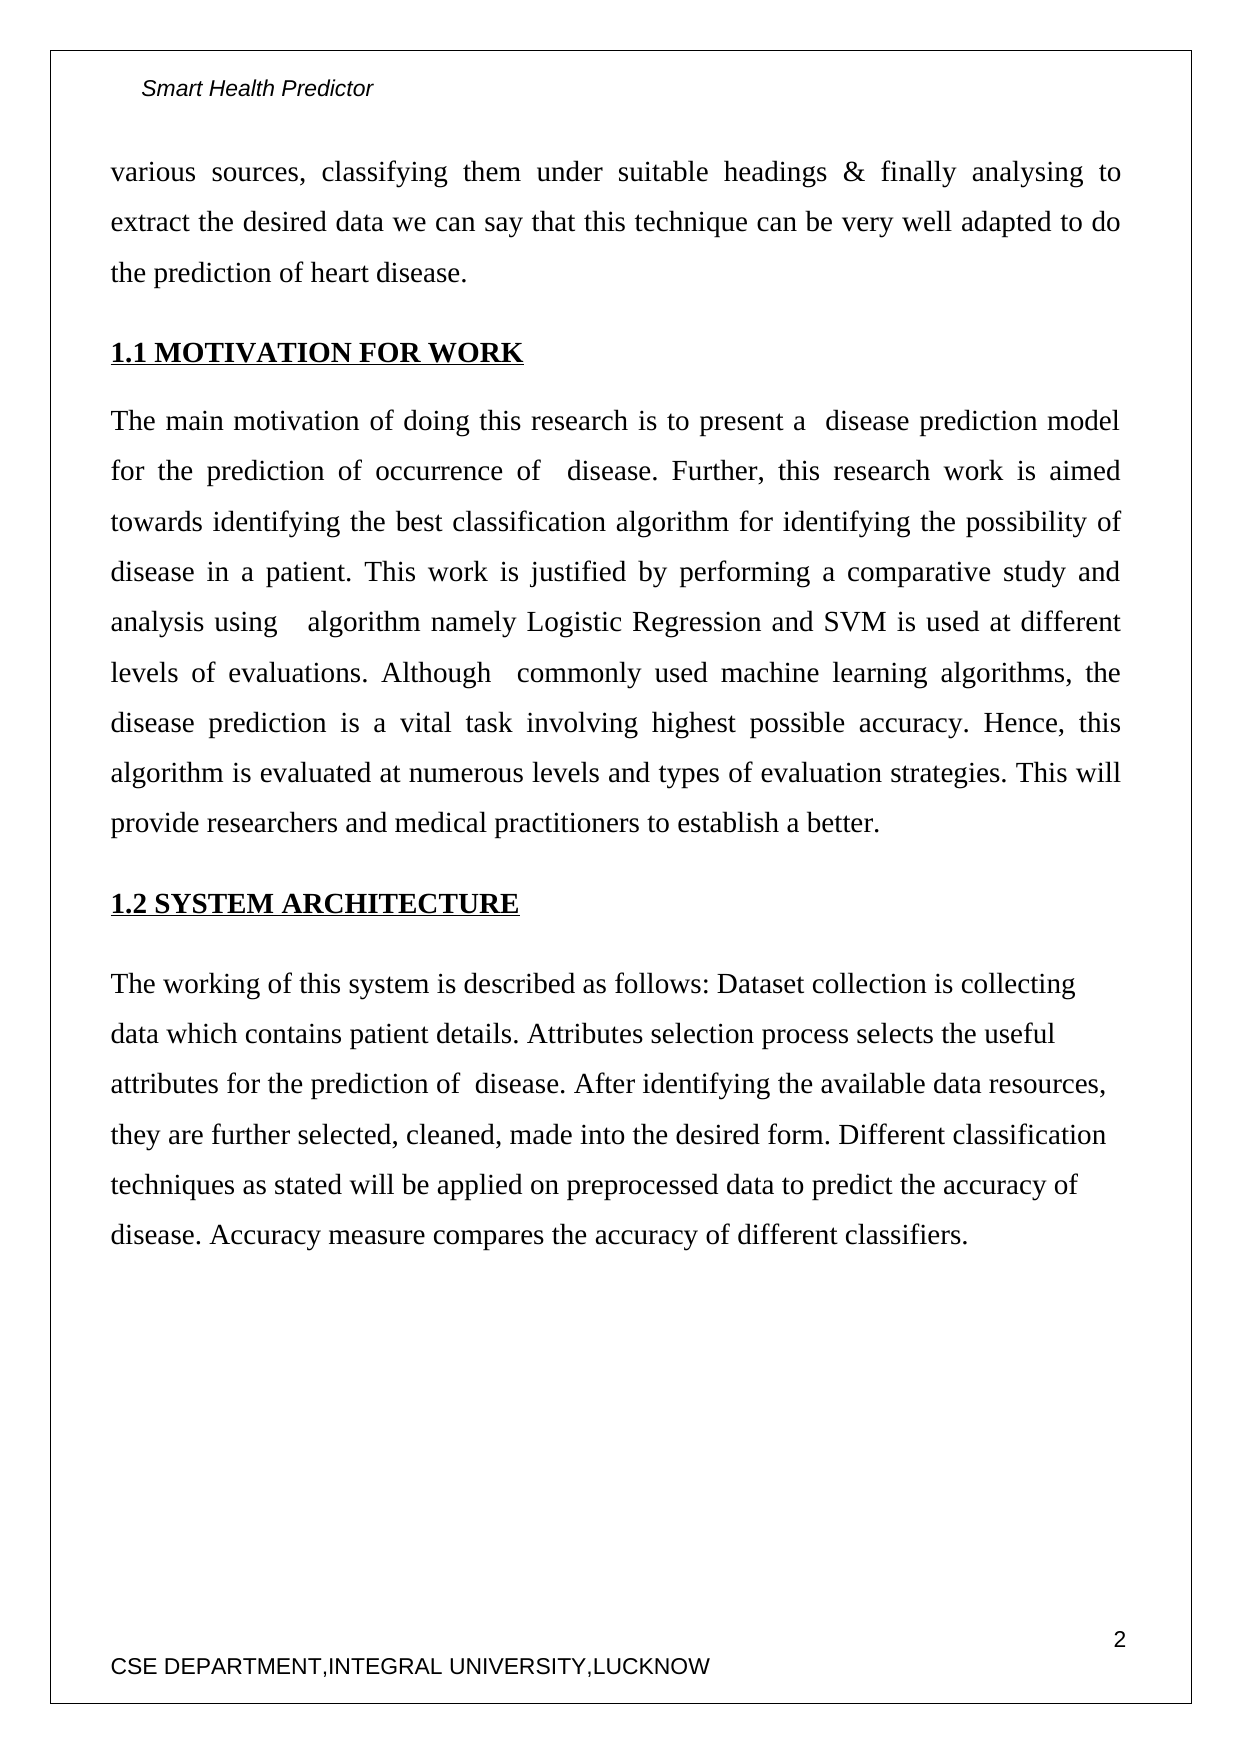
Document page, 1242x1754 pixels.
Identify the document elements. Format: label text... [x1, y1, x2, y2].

text The working of this system is described as follows: Dataset collection is collecting data which contains patient details. Attributes selection process selects the useful attributes for the prediction of disease. After identifying the available data resources, they are further selected, cleaned, made into the desired form. Different classification techniques as stated will be applied on preprocessed data to predict the accuracy of disease. Accuracy measure compares the accuracy of different classifiers. [110, 966, 1122, 1251]
text 1.2 SYSTEM ARCHITECTURE [110, 886, 1122, 919]
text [110, 154, 1122, 288]
text The main motivation of doing this research is to present a disease prediction model for the prediction of occurrence of disease. Further, this research work is aimed towards identifying the best classification algorithm for identifying the possibility of disease in a patient. This work is justified by performing a comparative study and analysis using algorithm namely Logistic Regression and SVM is used at different levels of evaluations. Although commonly used machine learning algorithms, the disease prediction is a vital task involving highest possible accuracy. Hence, this algorithm is evaluated at numerous levels and types of evaluation strategies. This will provide researchers and medical practitioners to establish a better. [110, 403, 1122, 839]
text 1.1 MOTIVATION FOR WORK [110, 335, 1122, 368]
